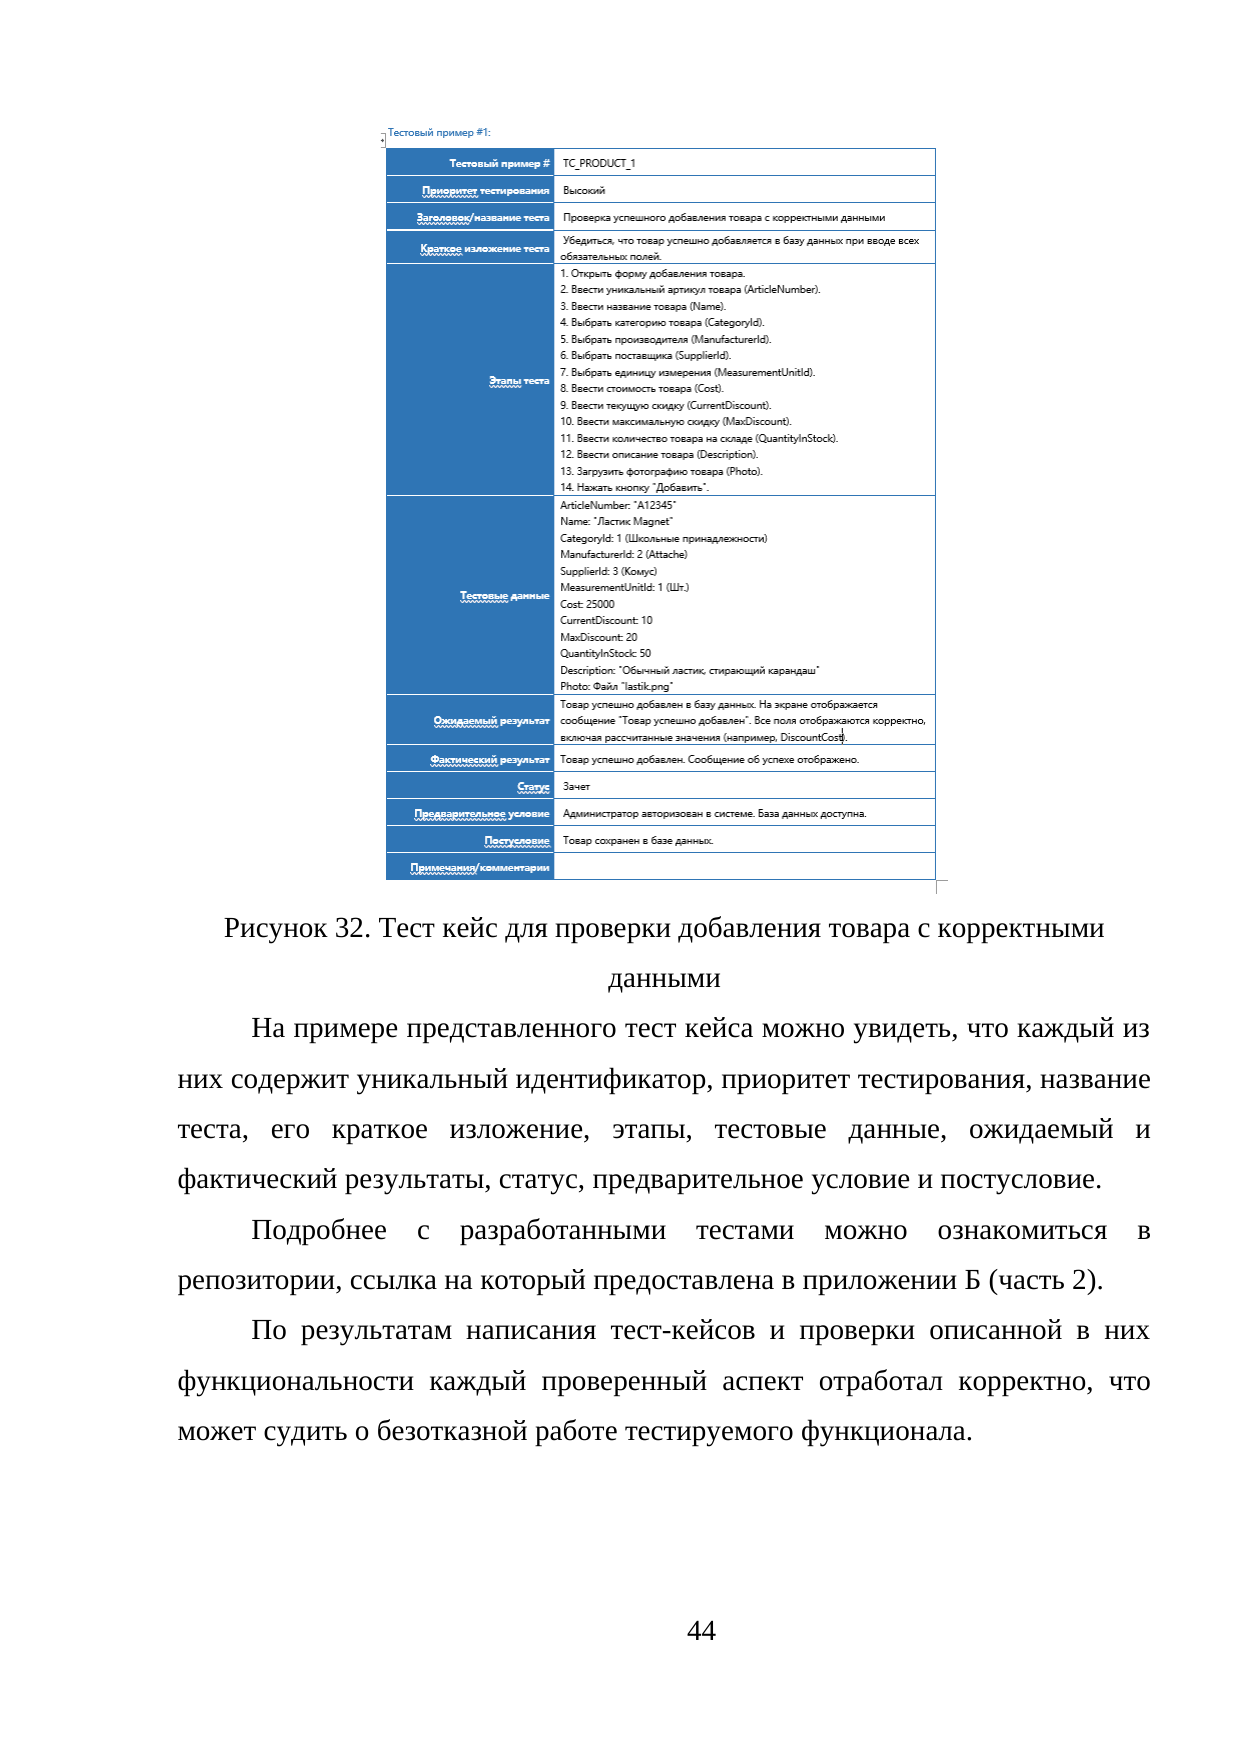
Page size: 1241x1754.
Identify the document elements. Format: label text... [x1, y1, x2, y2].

text На примере представленного тест кейса можно увидеть, что каждый из них содержит уникальный идентификатор, приоритет тестирования, название теста, его краткое изложение, этапы, тестовые данные, ожидаемый и фактический результаты, статус, предварительное условие и постусловие. [177, 1011, 1152, 1195]
text Подробнее с разработанными тестами можно ознакомиться в репозитории, ссылка на который предоставлена в приложении Б (часть 2). [177, 1212, 1152, 1296]
picture [380, 118, 948, 894]
text По результатам написания тест-кейсов и проверки описанной в них функциональности каждый проверенный аспект отработал корректно, что может судить о безотказной работе тестируемого функционала. [177, 1312, 1152, 1447]
text Рисунок 32. Тест кейс для проверки добавления товара с корректными данными [177, 910, 1152, 994]
